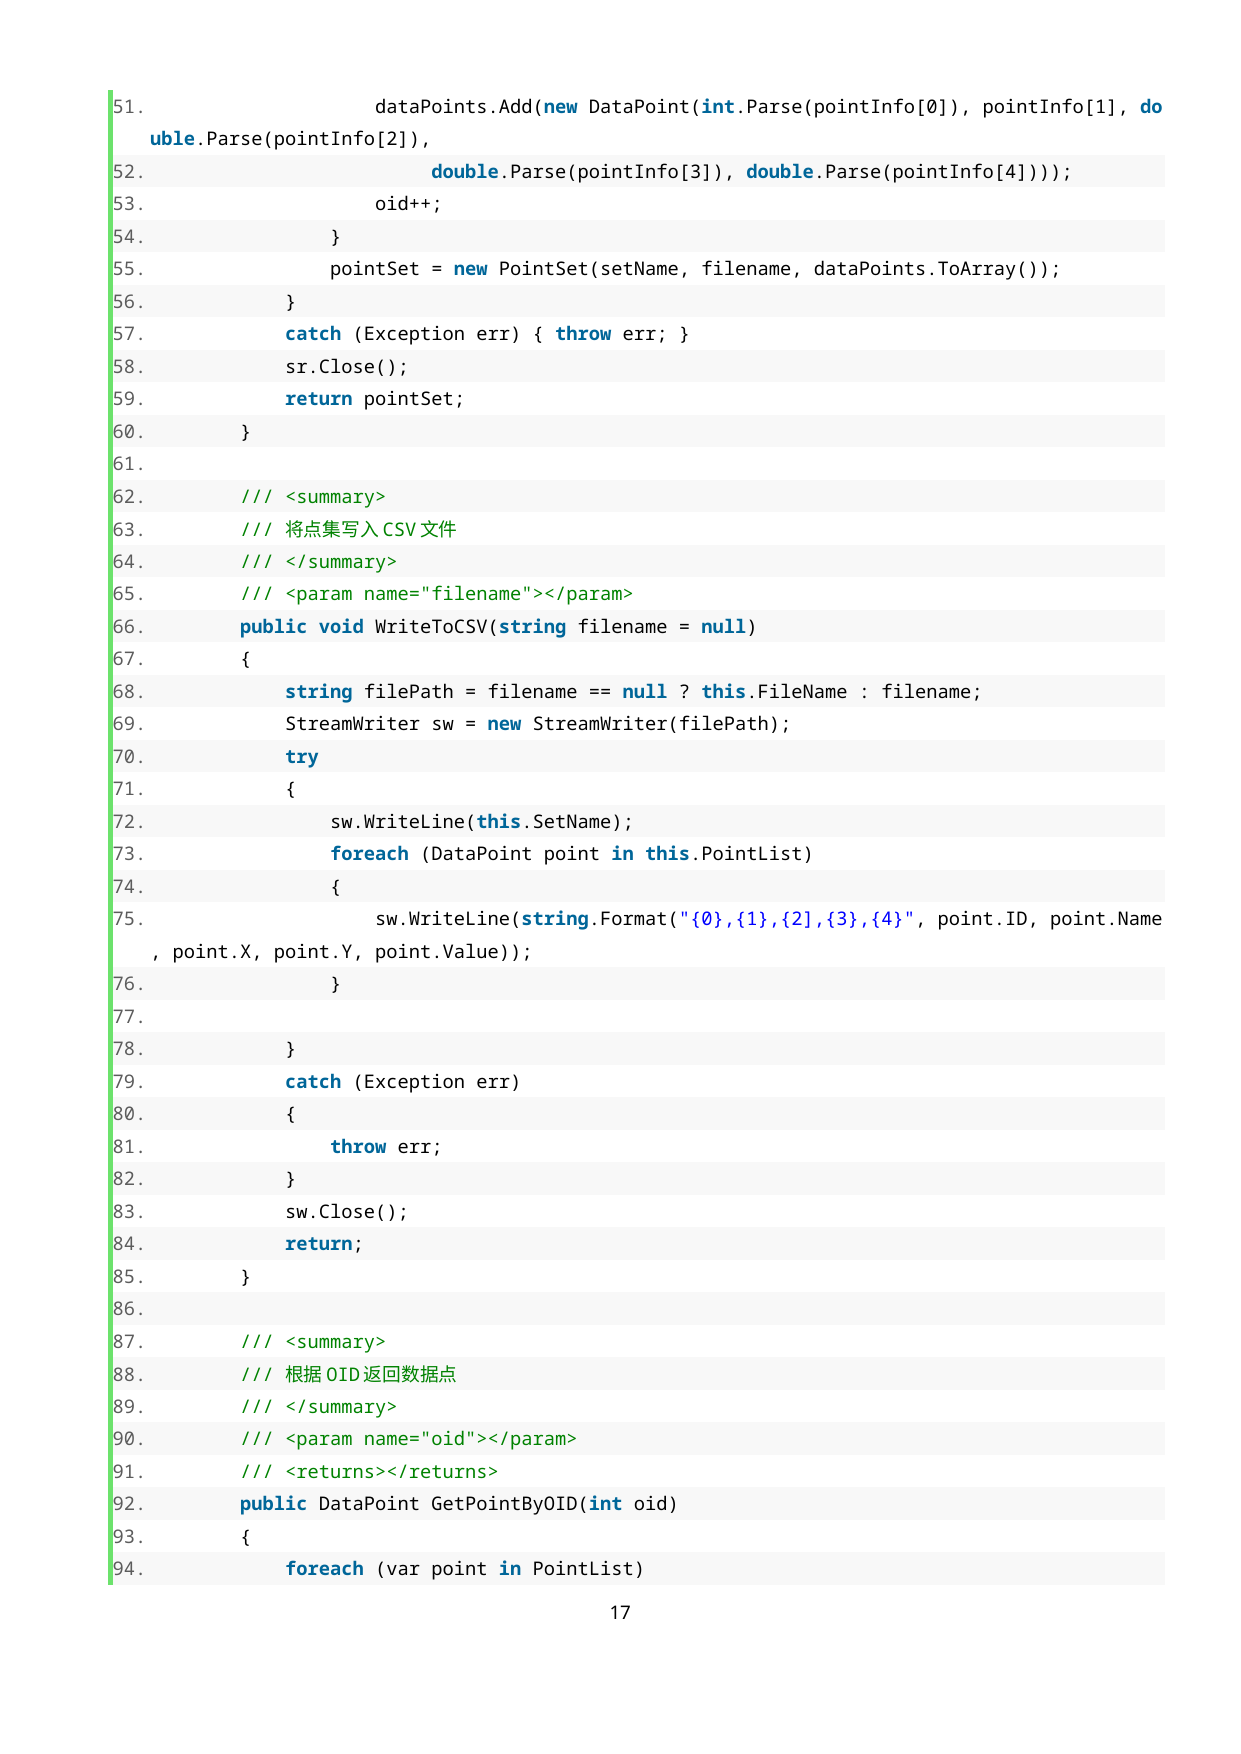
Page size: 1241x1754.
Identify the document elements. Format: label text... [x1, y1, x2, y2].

list /// <summary> [113, 1325, 1165, 1357]
list StreamWriter sw = new StreamWriter(filePath); [113, 707, 1165, 740]
list foreach (var point in PointList) [113, 1552, 1165, 1585]
list /// <returns></returns> [113, 1455, 1165, 1487]
list /// </summary> [113, 545, 1165, 577]
list dataPoints.Add(new DataPoint(int.Parse(pointInfo[0]), pointInfo[1], double.Parse(pointInfo[2]), [113, 90, 1165, 155]
list /// <param name="oid"></param> [113, 1422, 1165, 1455]
list pointSet = new PointSet(setName, filename, dataPoints.ToArray()); [113, 252, 1165, 285]
list try [113, 740, 1165, 772]
list } [113, 1162, 1165, 1195]
list return pointSet; [113, 382, 1165, 415]
list { [113, 642, 1165, 675]
list catch (Exception err) { throw err; } [113, 317, 1165, 350]
list { [113, 1520, 1165, 1552]
list } [113, 1032, 1165, 1065]
list { [113, 870, 1165, 902]
list string filePath = filename == null ? this.FileName : filename; [113, 675, 1165, 707]
list sw.WriteLine(this.SetName); [113, 805, 1165, 837]
list /// 根据OID返回数据点 [113, 1357, 1165, 1390]
list } [113, 285, 1165, 317]
list } [113, 1260, 1165, 1292]
list /// 将点集写入CSV文件 [113, 512, 1165, 545]
list /// <summary> [113, 480, 1165, 512]
list public void WriteToCSV(string filename = null) [113, 610, 1165, 642]
list throw err; [113, 1130, 1165, 1162]
list } [113, 967, 1165, 1000]
list /// </summary> [113, 1390, 1165, 1422]
list oid++; [113, 187, 1165, 220]
list { [113, 772, 1165, 805]
list catch (Exception err) [113, 1065, 1165, 1097]
list sw.WriteLine(string.Format("{0},{1},{2],{3},{4}", point.ID, point.Name, point.X, point.Y, point.Value)); [113, 902, 1165, 967]
list /// <param name="filename"></param> [113, 577, 1165, 610]
list sw.Close(); [113, 1195, 1165, 1227]
list sr.Close(); [113, 350, 1165, 382]
list return; [113, 1227, 1165, 1260]
list } [113, 415, 1165, 447]
list double.Parse(pointInfo[3]), double.Parse(pointInfo[4]))); [113, 155, 1165, 187]
list { [113, 1097, 1165, 1130]
list } [113, 220, 1165, 252]
list public DataPoint GetPointByOID(int oid) [113, 1487, 1165, 1520]
list foreach (DataPoint point in this.PointList) [113, 837, 1165, 870]
